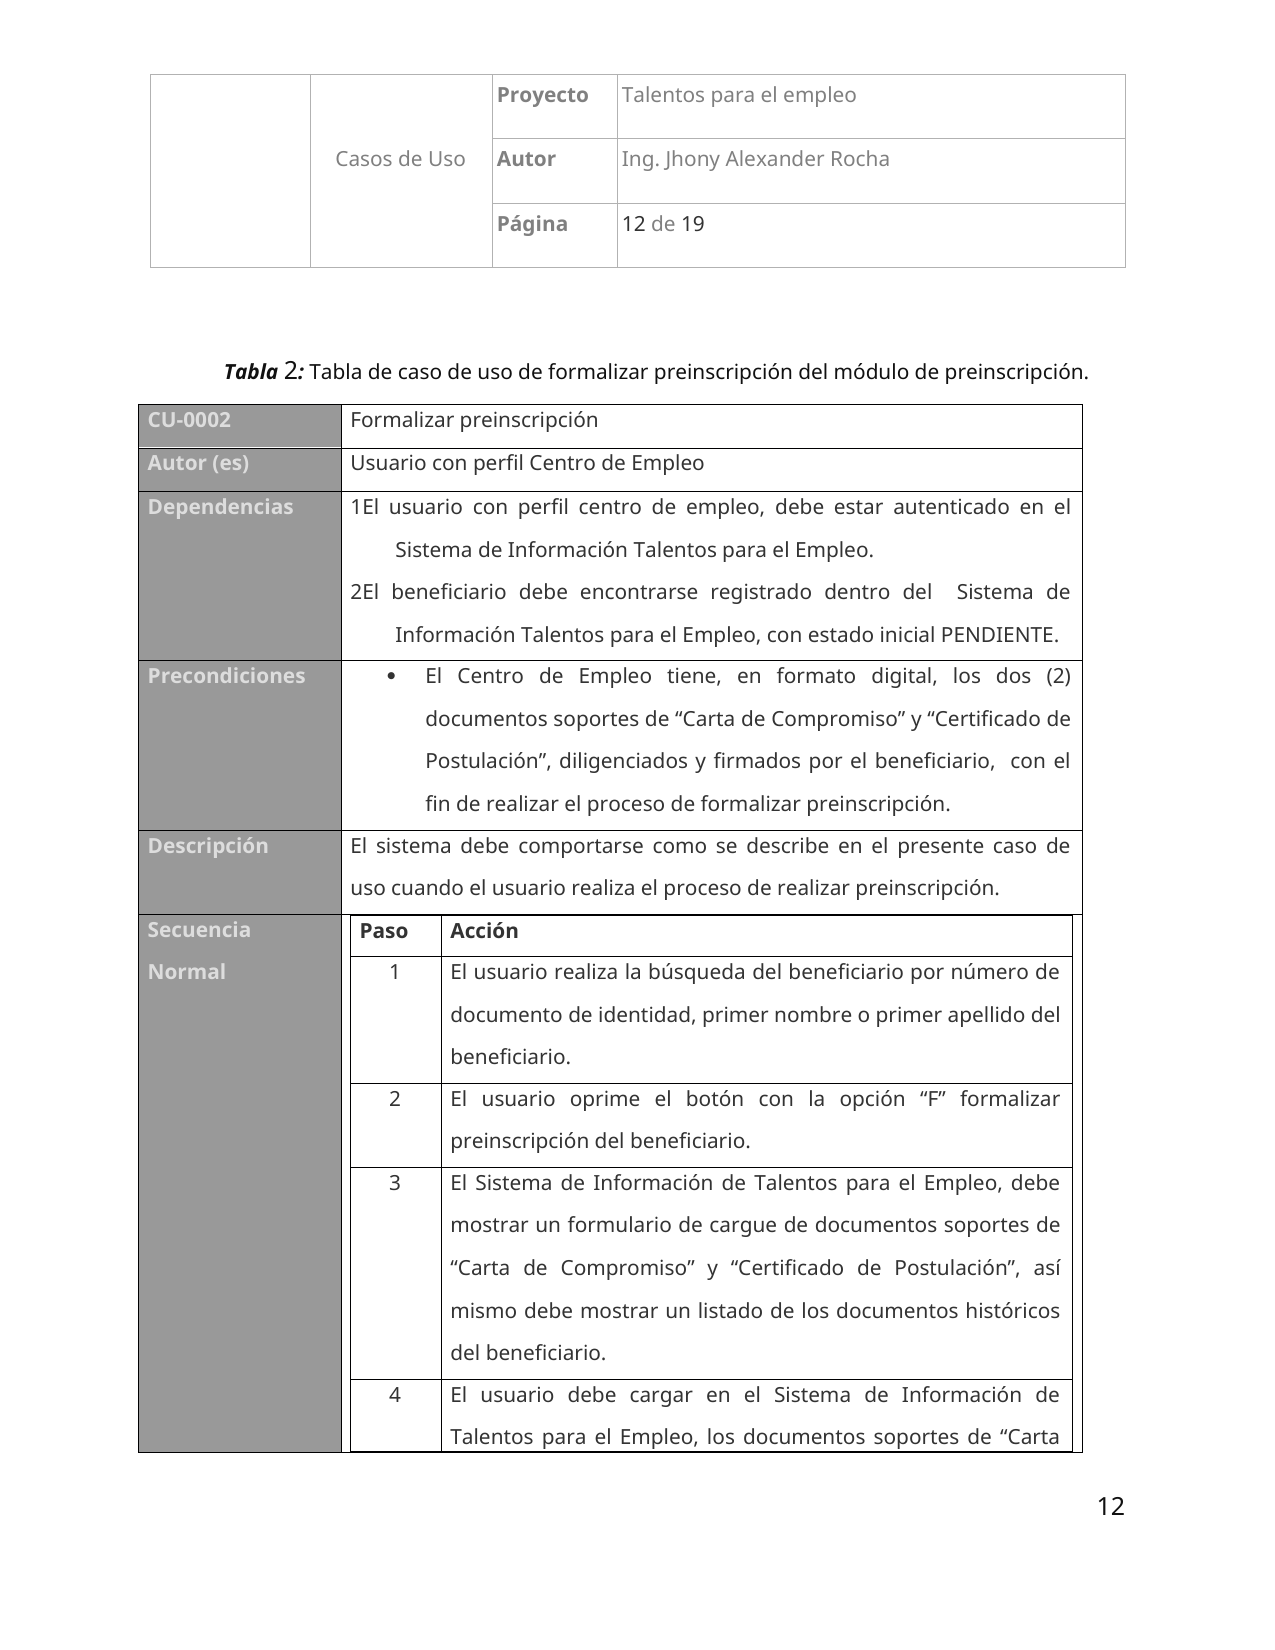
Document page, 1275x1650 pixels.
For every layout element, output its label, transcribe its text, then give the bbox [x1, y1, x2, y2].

table_cell Secuencia Normal [139, 915, 341, 1452]
table_cell [342, 915, 350, 1452]
table_cell Dependencias [139, 492, 341, 660]
table_cell Autor (es) [139, 449, 341, 491]
table_cell El Centro de Empleo tiene, en formato digital, los dos (2) documentos soportes de “Carta de Compromiso” y “Certificado de Postulación”, diligenciados y firmados por el beneficiario, con el fin de realizar el proceso de formalizar preinscripción. [342, 661, 1082, 830]
table_cell El usuario con perfil centro de empleo, debe estar autenticado en el Sistema de Información Talentos para el Empleo. El beneficiario debe encontrarse registrado dentro del Sistema de Información Talentos para el Empleo, con estado inicial PENDIENTE. [342, 492, 1082, 660]
table_cell Usuario con perfil Centro de Empleo [342, 449, 1082, 491]
table_cell Descripción [139, 831, 341, 914]
table_header Formalizar preinscripción [342, 405, 1082, 447]
table_cell [1073, 915, 1082, 1452]
text Tabla 2: Tabla de caso de uso de formalizar preinscripción del módulo de preinscripción. [150, 353, 1125, 387]
table_cell Precondiciones [139, 661, 341, 830]
table_cell El sistema debe comportarse como se describe en el presente caso de uso cuando el usuario realiza el proceso de realizar preinscripción. [342, 831, 1082, 914]
table_header CU-0002 [139, 405, 341, 447]
